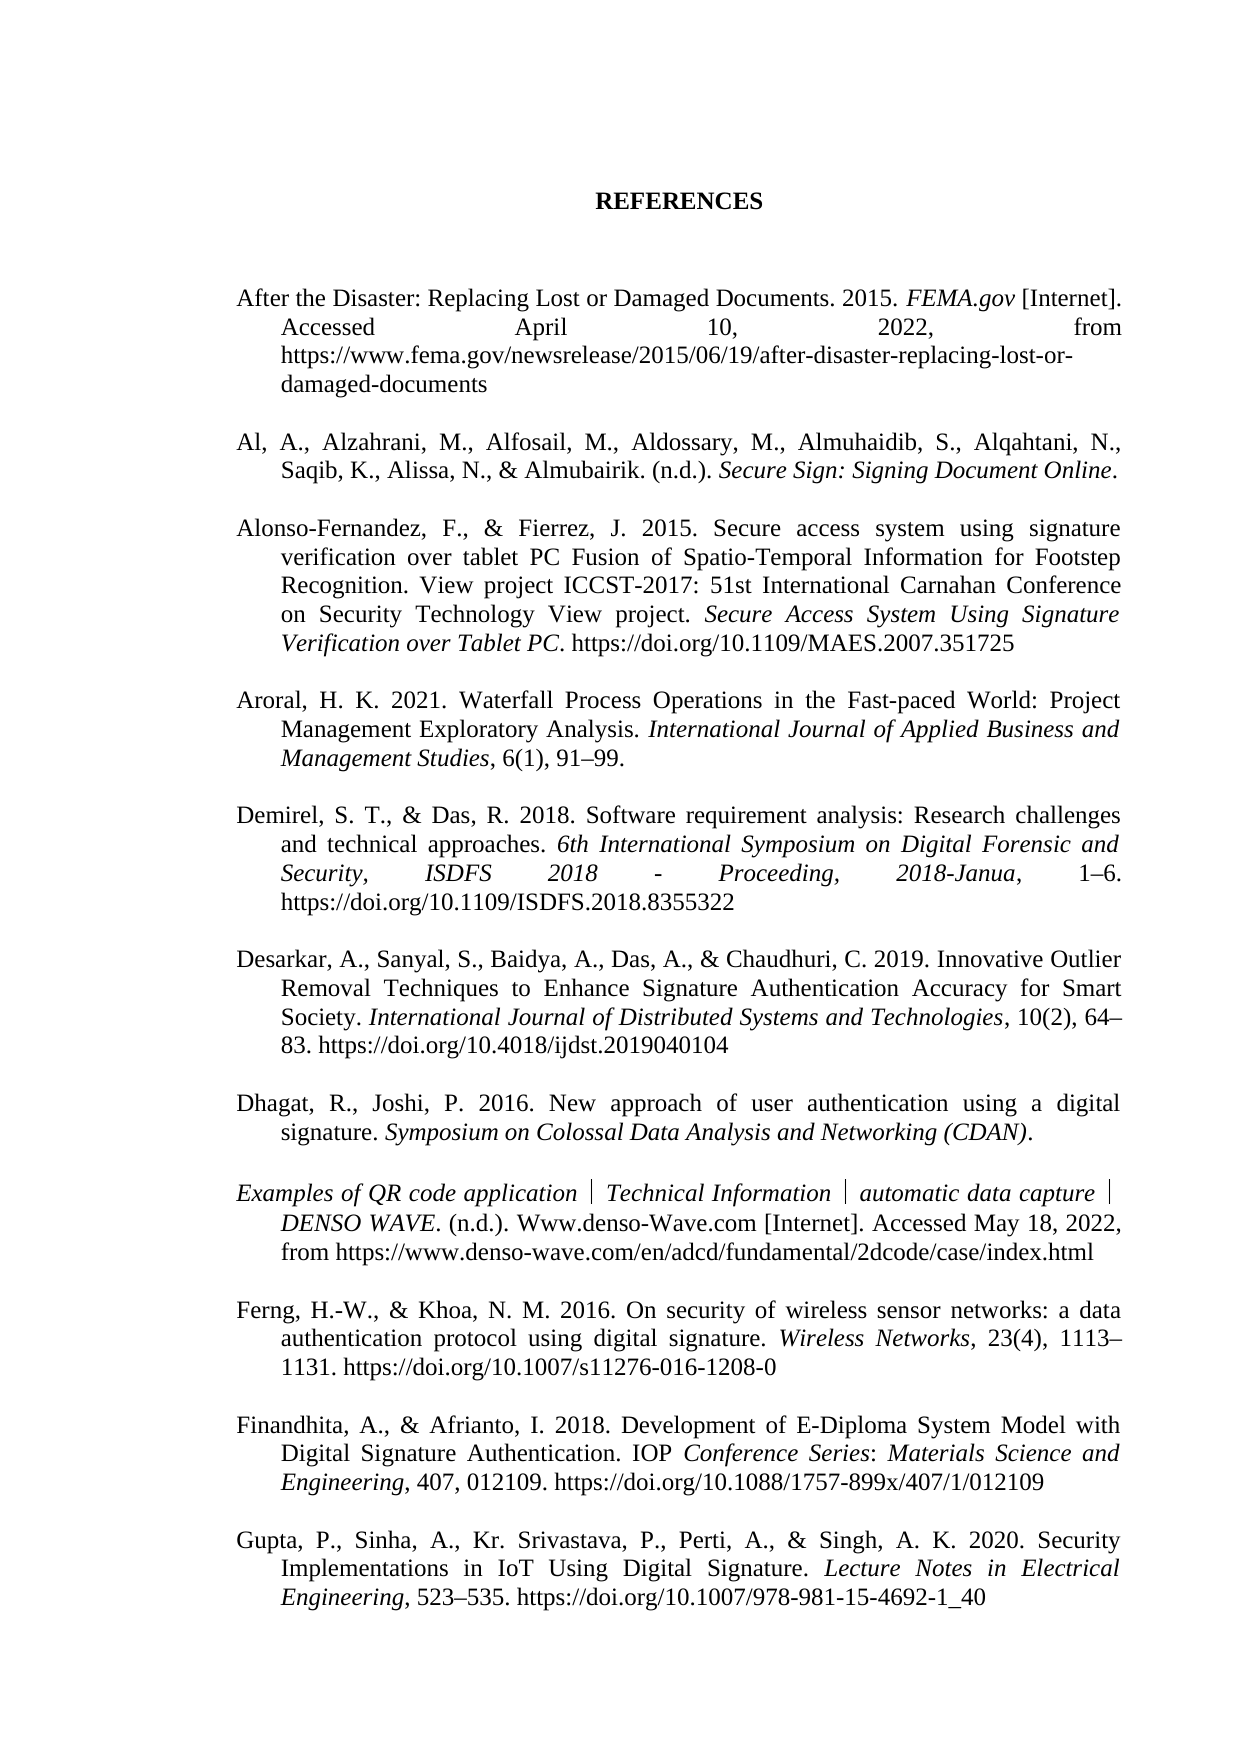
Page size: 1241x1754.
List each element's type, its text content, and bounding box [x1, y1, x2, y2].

list Demirel, S. T., & Das, R. 2018. Software requirement analysis: Research challenges and technical approaches. 6th International Symposium on Digital Forensic and Security, ISDFS 2018 - Proceeding, 2018-Janua, 1–6. https://doi.org/10.1109/ISDFS.2018.8355322 [236, 801, 1122, 916]
list Al, A., Alzahrani, M., Alfosail, M., Aldossary, M., Almuhaidib, S., Alqahtani, N., Saqib, K., Alissa, N., & Almubairik. (n.d.). Secure Sign: Signing Document Online. [236, 427, 1122, 484]
list Desarkar, A., Sanyal, S., Baidya, A., Das, A., & Chaudhuri, C. 2019. Innovative Outlier Removal Techniques to Enhance Signature Authentication Accuracy for Smart Society. International Journal of Distributed Systems and Technologies, 10(2), 64–83. https://doi.org/10.4018/ijdst.2019040104 [236, 944, 1122, 1059]
list Examples of QR code application｜Technical Information｜automatic data capture｜DENSO WAVE. (n.d.). Www.denso-Wave.com [Internet]. Accessed May 18, 2022, from https://www.denso-wave.com/en/adcd/fundamental/2dcode/case/index.html [236, 1174, 1122, 1266]
list Gupta, P., Sinha, A., Kr. Srivastava, P., Perti, A., & Singh, A. K. 2020. Security Implementations in IoT Using Digital Signature. Lecture Notes in Electrical Engineering, 523–535. https://doi.org/10.1007/978-981-15-4692-1_40 [236, 1525, 1122, 1611]
list Dhagat, R., Joshi, P. 2016. New approach of user authentication using a digital signature. Symposium on Colossal Data Analysis and Networking (CDAN). [236, 1088, 1122, 1146]
list Ferng, H.-W., & Khoa, N. M. 2016. On security of wireless sensor networks: a data authentication protocol using digital signature. Wireless Networks, 23(4), 1113–1131. https://doi.org/10.1007/s11276-016-1208-0 [236, 1295, 1122, 1381]
subtitle REFERENCES [236, 186, 1122, 215]
list Finandhita, A., & Afrianto, I. 2018. Development of E-Diploma System Model with Digital Signature Authentication. IOP Conference Series: Materials Science and Engineering, 407, 012109. https://doi.org/10.1088/1757-899x/407/1/012109 [236, 1410, 1122, 1496]
list Alonso-Fernandez, F., & Fierrez, J. 2015. Secure access system using signature verification over tablet PC Fusion of Spatio-Temporal Information for Footstep Recognition. View project ICCST-2017: 51st International Carnahan Conference on Security Technology View project. Secure Access System Using Signature Verification over Tablet PC. https://doi.org/10.1109/MAES.2007.351725 [236, 513, 1122, 657]
list After the Disaster: Replacing Lost or Damaged Documents. 2015. FEMA.gov [Internet]. Accessed April 10, 2022, from https://www.fema.gov/newsrelease/2015/06/19/after-disaster-replacing-lost-or-damaged-documents [236, 283, 1122, 398]
list Aroral, H. K. 2021. Waterfall Process Operations in the Fast-paced World: Project Management Exploratory Analysis. International Journal of Applied Business and Management Studies, 6(1), 91–99. [236, 686, 1122, 772]
